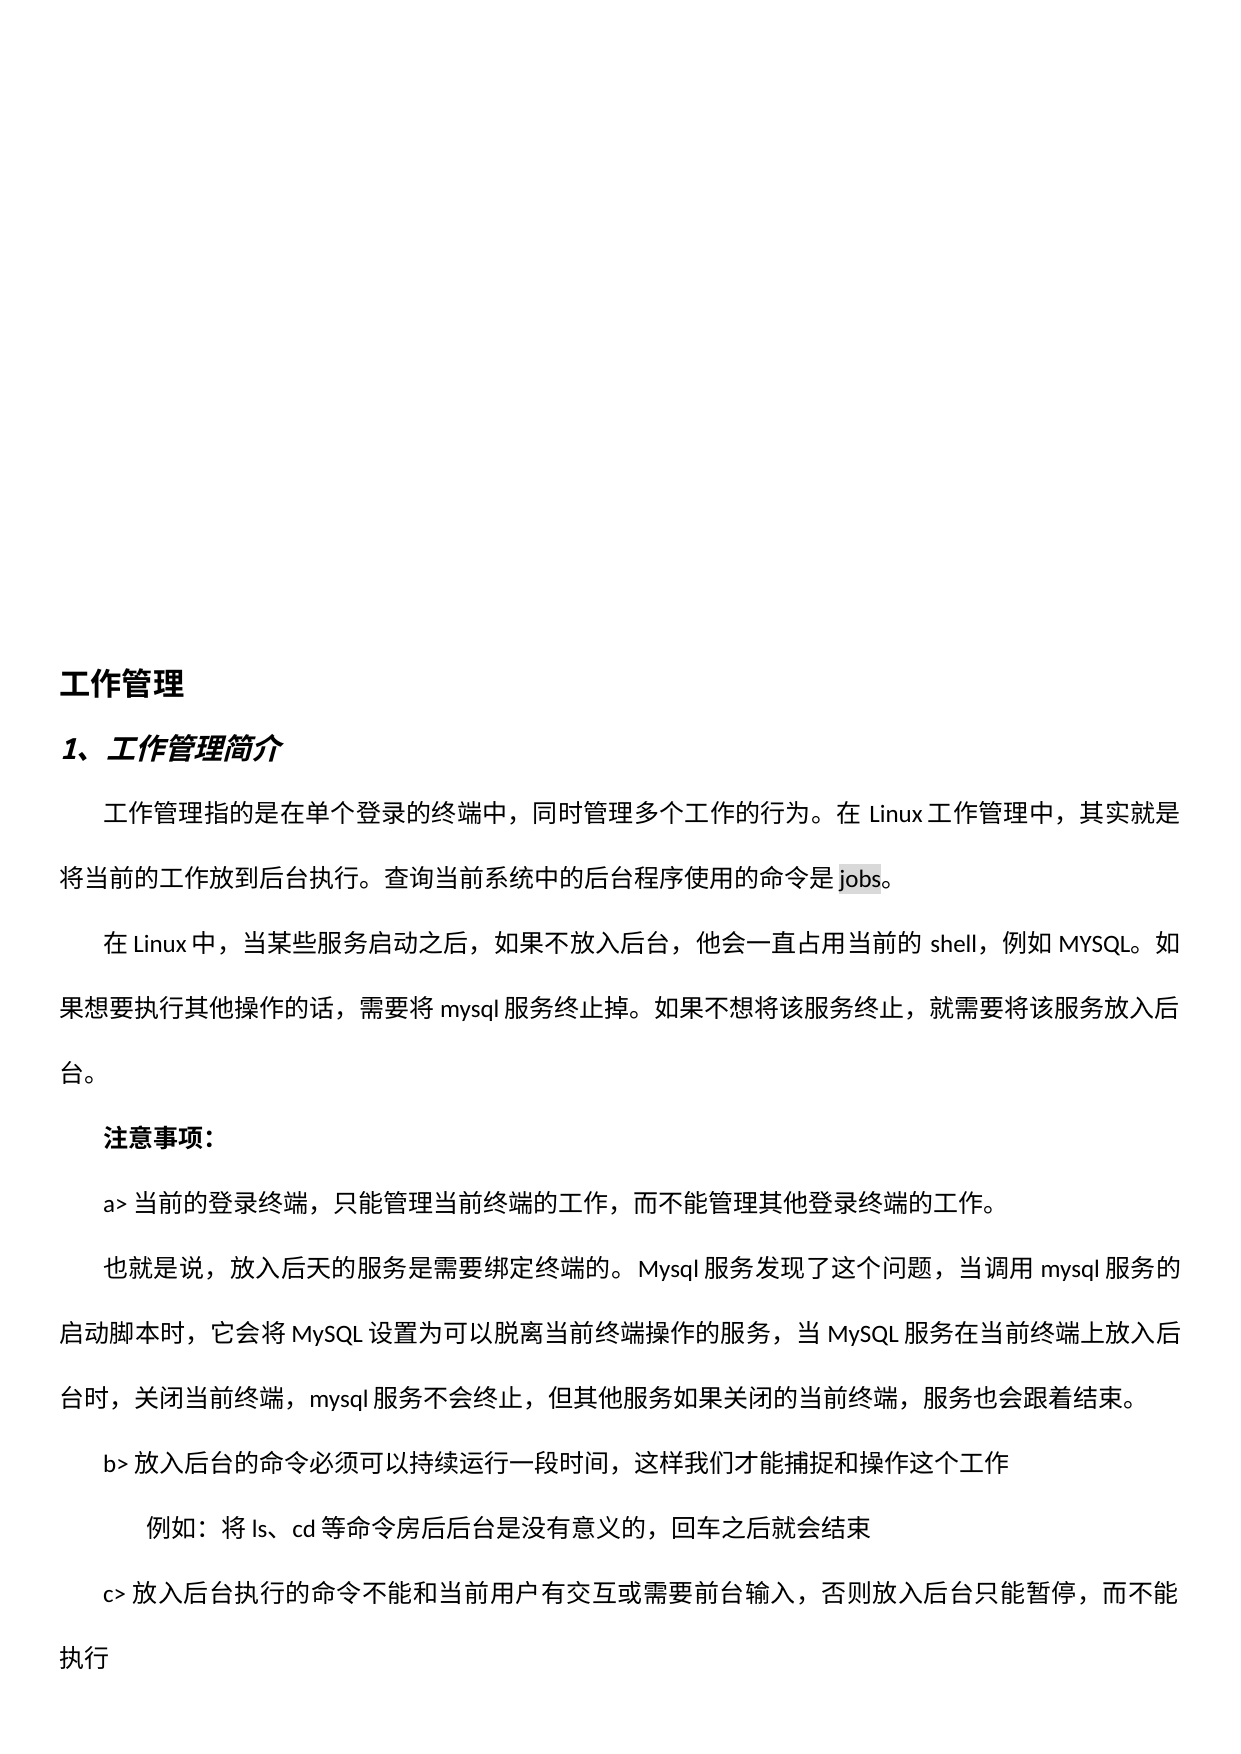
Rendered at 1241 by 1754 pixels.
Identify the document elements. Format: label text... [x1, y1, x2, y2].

text 注意事项： [59, 1104, 1181, 1169]
text 也就是说，放入后天的服务是需要绑定终端的。Mysql服务发现了这个问题，当调用mysql服务的启动脚本时，它会将MySQL设置为可以脱离当前终端操作的服务，当MySQL服务在当前终端上放入后台时，关闭当前终端，mysql服务不会终止，但其他服务如果关闭的当前终端，服务也会跟着结束。 [59, 1234, 1181, 1429]
list 工作管理简介 [59, 714, 1181, 779]
text 例如：将ls、cd等命令房后后台是没有意义的，回车之后就会结束 [103, 1494, 1181, 1559]
text b> 放入后台的命令必须可以持续运行一段时间，这样我们才能捕捉和操作这个工作 [59, 1429, 1181, 1494]
text 工作管理 [59, 649, 1181, 714]
text c> 放入后台执行的命令不能和当前用户有交互或需要前台输入，否则放入后台只能暂停，而不能执行 [59, 1559, 1181, 1689]
text 在Linux中，当某些服务启动之后，如果不放入后台，他会一直占用当前的shell，例如MYSQL。如果想要执行其他操作的话，需要将mysql服务终止掉。如果不想将该服务终止，就需要将该服务放入后台。 [59, 909, 1181, 1104]
text a> 当前的登录终端，只能管理当前终端的工作，而不能管理其他登录终端的工作。 [59, 1169, 1181, 1234]
text 工作管理指的是在单个登录的终端中，同时管理多个工作的行为。在Linux工作管理中，其实就是将当前的工作放到后台执行。查询当前系统中的后台程序使用的命令是jobs。 [59, 779, 1181, 909]
